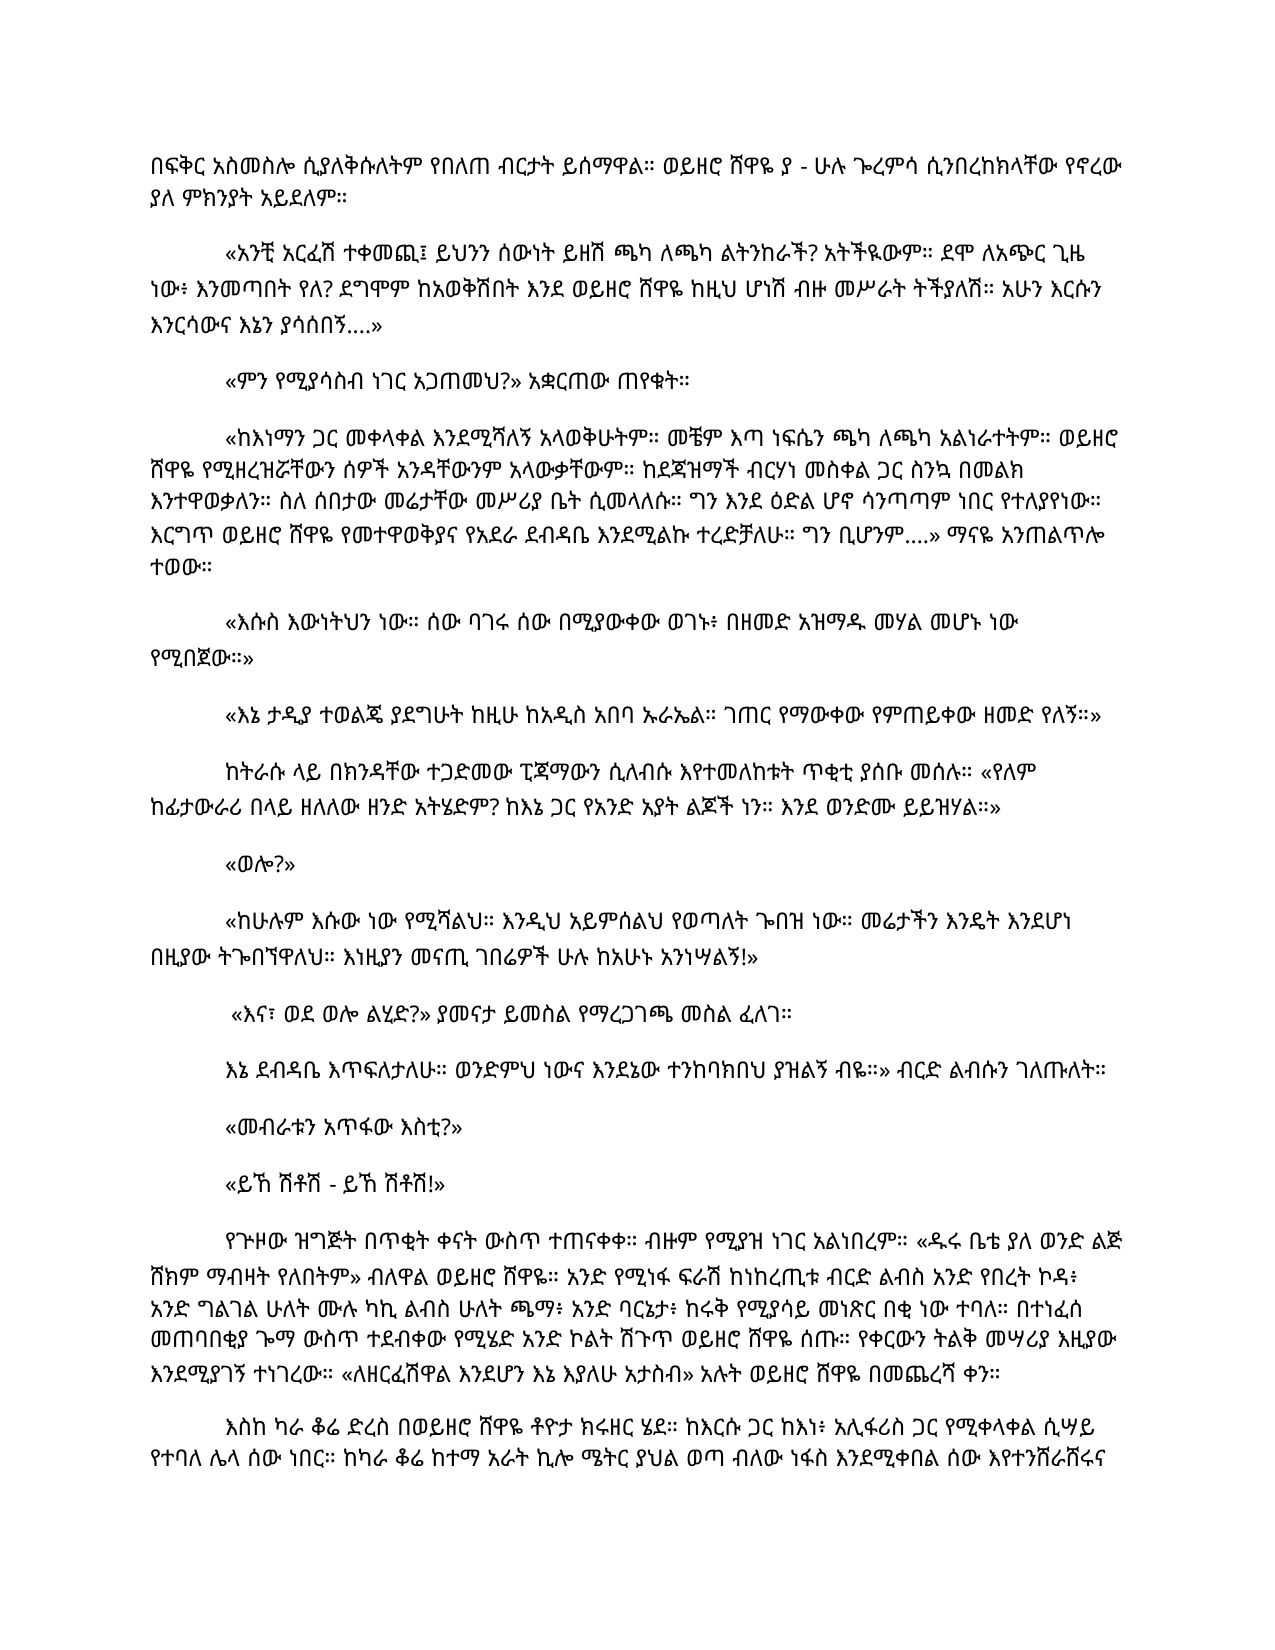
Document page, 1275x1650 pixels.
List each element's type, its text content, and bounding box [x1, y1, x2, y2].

text «ከእነማን ጋር መቀላቀል እንደሚሻለኝ አላወቅሁትም። መቼም እጣ ነፍሴን ጫካ ለጫካ አልነራተትም። ወይዘሮ ሸዋዬ የሚዘረዝሯቸውን ሰዎች አንዳቸውንም አላውቃቸውም። ከደጃዝማች ብርሃነ መስቀል ጋር ስንኳ በመልክ እንተዋወቃለን። ስለ ሰበታው መሬታቸው መሥሪያ ቤት ሲመላለሱ። ግን እንደ ዕድል ሆኖ ሳንጣጣም ነበር የተለያየነው። እርግጥ ወይዘሮ ሸዋዬ የመተዋወቅያና የአደራ ደብዳቤ እንደሚልኩ ተረድቻለሁ። ግን ቢሆንም....» ማናዬ አንጠልጥሎ ተወው። [150, 422, 1125, 581]
text «ይኸ ሽቶሽ - ይኸ ሽቶሽ!» [150, 1168, 1125, 1199]
text እኔ ደብዳቤ እጥፍለታለሁ። ወንድምህ ነውና እንደኔው ተንከባክበህ ያዝልኝ ብዬ።» ብርድ ልብሱን ገለጡለት። [150, 1054, 1125, 1086]
text «እና፣ ወደ ወሎ ልሂድ?» ያመናታ ይመስል የማረጋገጫ መስል ፈለገ። [150, 998, 1125, 1029]
text የጕዞው ዝግጅት በጥቂት ቀናት ውስጥ ተጠናቀቀ። ብዙም የሚያዝ ነገር አልነበረም። «ዱሩ ቤቴ ያለ ወንድ ልጅ ሸክም ማብዛት የለበትም» ብለዋል ወይዘሮ ሸዋዬ። አንድ የሚነፋ ፍራሽ ከነከረጢቱ ብርድ ልብስ አንድ የበረት ኮዳ፥ አንድ ግልገል ሁለት ሙሉ ካኪ ልብስ ሁለት ጫማ፥ አንድ ባርኔታ፥ ከሩቅ የሚያሳይ መነጽር በቂ ነው ተባለ። በተነፈሰ መጠባበቂያ ጐማ ውስጥ ተደብቀው የሚሄድ አንድ ኮልት ሽጉጥ ወይዘሮ ሸዋዬ ሰጡ። የቀርውን ትልቅ መሣሪያ እዚያው እንደሚያገኝ ተነገረው። «ለዘርፈሽዋል እንደሆን እኔ እያለሁ አታስብ» አሉት ወይዘሮ ሸዋዬ በመጨረሻ ቀን። [150, 1225, 1125, 1389]
text «እሱስ እውነትህን ነው። ሰው ባገሩ ሰው በሚያውቀው ወገኑ፥ በዘመድ አዝማዱ መሃል መሆኑ ነው የሚበጀው።» [150, 606, 1125, 673]
text «ከሁሉም እሱው ነው የሚሻልህ። እንዲህ አይምሰልህ የወጣለት ጐበዝ ነው። መሬታችን እንዴት እንደሆነ በዚያው ትጐበኘዋለህ። እነዚያን መናጢ ገበሬዎች ሁሉ ከአሁኑ አንነሣልኝ!» [150, 905, 1125, 972]
text «ወሎ?» [150, 848, 1125, 879]
text «መብራቱን አጥፋው እስቲ?» [150, 1111, 1125, 1142]
text «እኔ ታዲያ ተወልጄ ያደግሁት ከዚሁ ከአዲስ አበባ ኡራኤል። ገጠር የማውቀው የምጠይቀው ዘመድ የለኝ።» [150, 699, 1125, 730]
text «ምን የሚያሳስብ ነገር አጋጠመህ?» አቋርጠው ጠየቁት። [150, 365, 1125, 397]
text «አንቺ አርፈሽ ተቀመጪ፤ ይህንን ሰውነት ይዘሽ ጫካ ለጫካ ልትንከራች? አትችዪውም። ደሞ ለአጭር ጊዜ ነው፥ እንመጣበት የለ? ደግሞም ከአወቅሽበት እንደ ወይዘሮ ሸዋዬ ከዚህ ሆነሽ ብዙ መሥራት ትችያለሽ። አሁን እርሱን እንርሳውና እኔን ያሳሰበኝ....» [150, 237, 1125, 340]
text ከትራሱ ላይ በክንዳቸው ተጋድመው ፒጃማውን ሲለብሱ እየተመለከቱት ጥቂቲ ያሰቡ መሰሉ። «የለም ከፊታውራሪ በላይ ዘለለው ዘንድ አትሄድም? ከእኔ ጋር የአንድ አያት ልጆች ነን። እንደ ወንድሙ ይይዝሃል።» [150, 755, 1125, 823]
